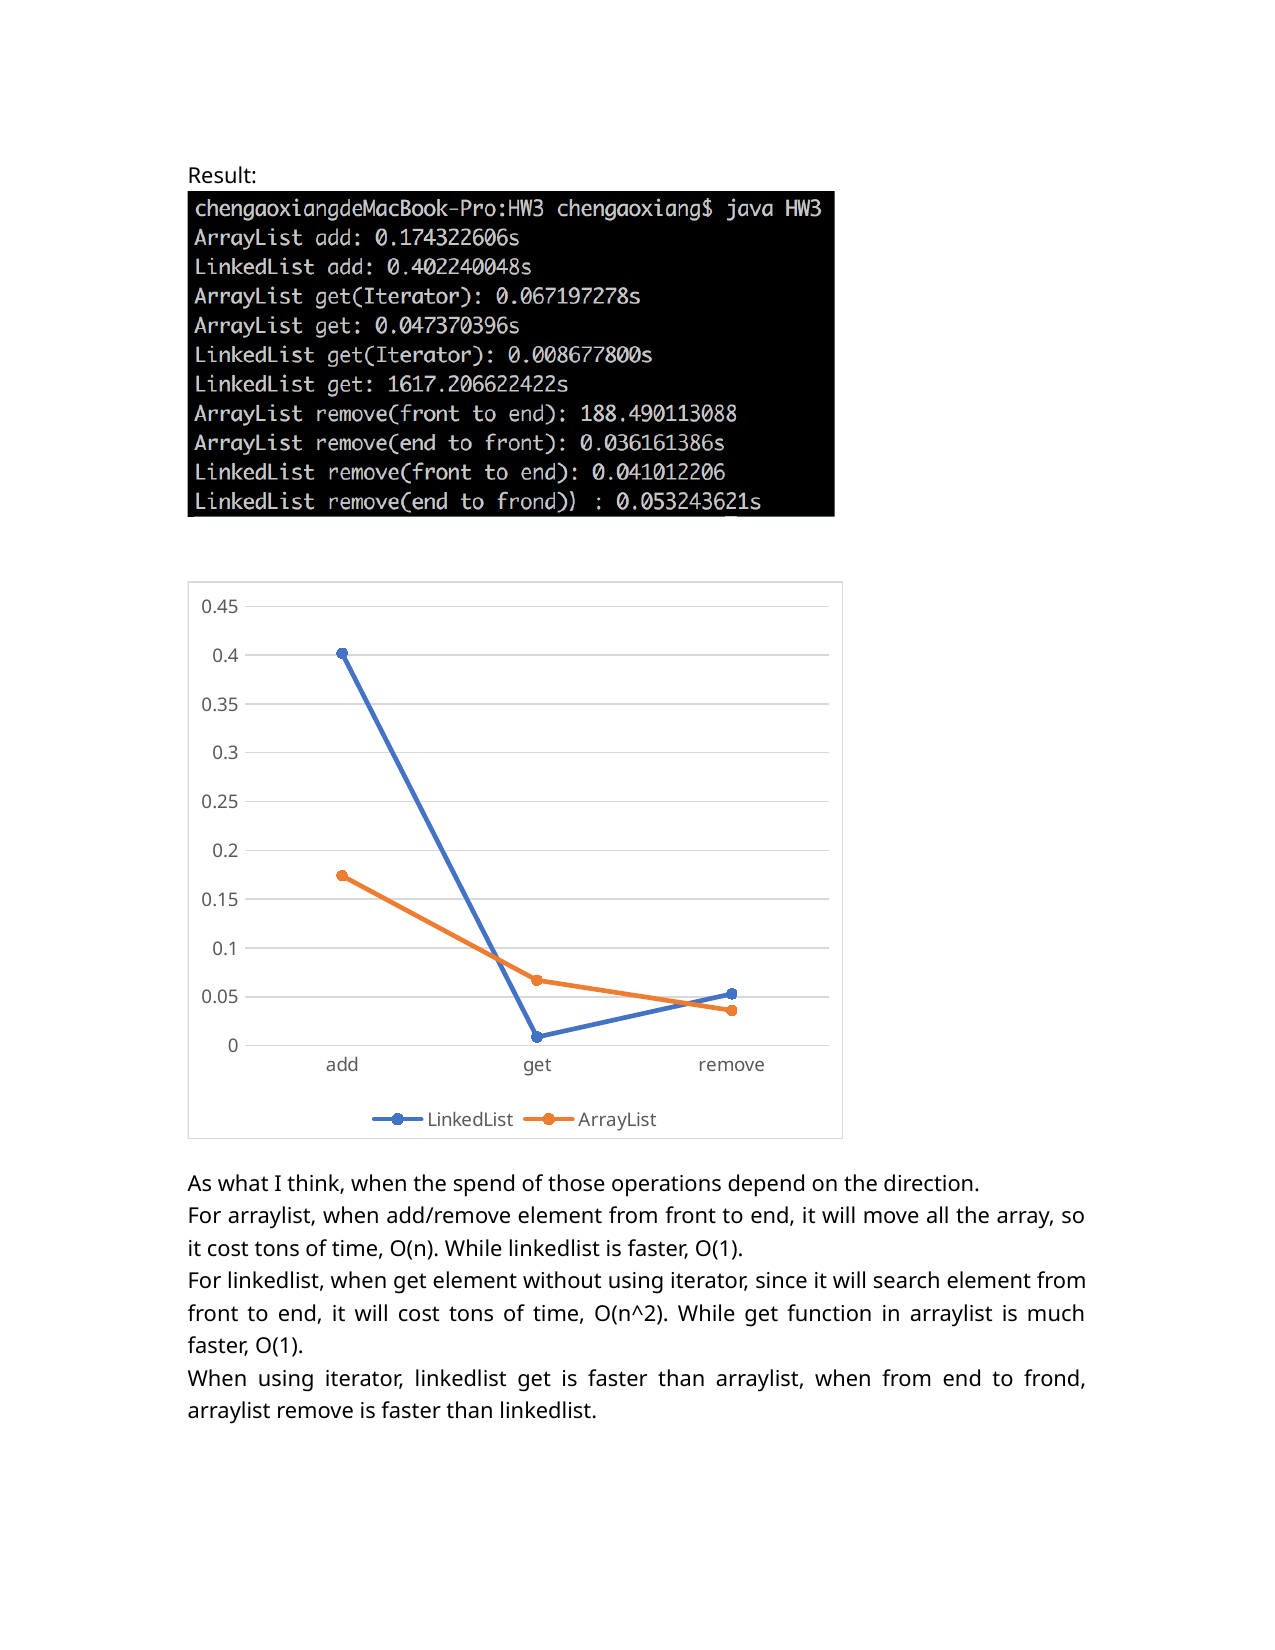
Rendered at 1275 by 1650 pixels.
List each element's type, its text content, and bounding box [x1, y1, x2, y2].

text As what I think, when the spend of those operations depend on the direction. [187, 1166, 1087, 1199]
text When using iterator, linkedlist get is faster than arraylist, when from end to frond, arraylist remove is faster than linkedlist. [187, 1361, 1087, 1426]
picture [187, 191, 835, 517]
text For linkedlist, when get element without using iterator, since it will search element from front to end, it will cost tons of time, O(n^2). While get function in arraylist is much faster, O(1). [187, 1264, 1087, 1361]
text Result: [187, 159, 1087, 191]
text For arraylist, when add/remove element from front to end, it will move all the array, so it cost tons of time, O(n). While linkedlist is faster, O(1). [187, 1199, 1087, 1264]
